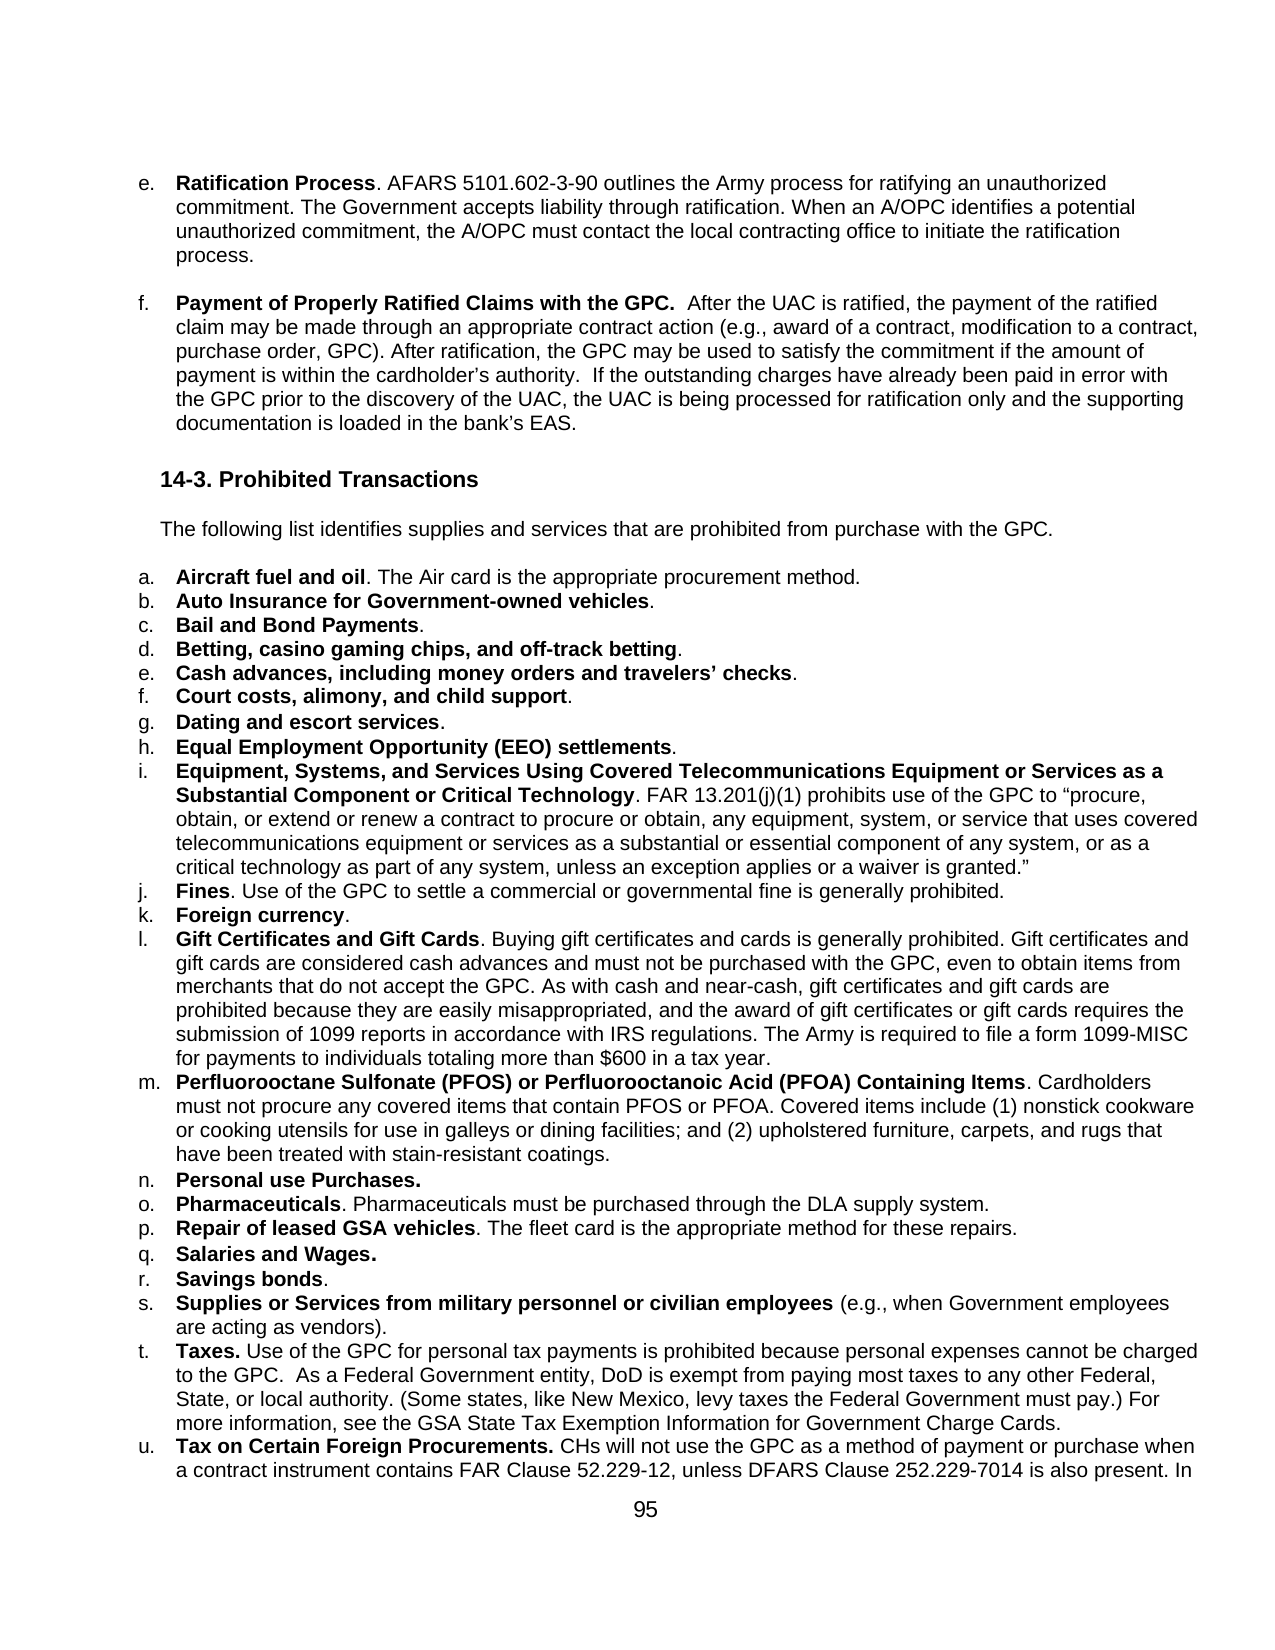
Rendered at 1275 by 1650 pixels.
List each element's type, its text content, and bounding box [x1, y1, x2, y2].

list i. Equipment, Systems, and Services Using Covered Telecommunications Equipment or Services as a Substantial Component or Critical Technology. FAR 13.201(j)(1) prohibits use of the GPC to “procure, obtain, or extend or renew a contract to procure or obtain, any equipment, system, or service that uses covered telecommunications equipment or services as a substantial or essential component of any system, or as a critical technology as part of any system, unless an exception applies or a waiver is granted.” [138, 759, 1200, 878]
list e. Ratification Process. AFARS 5101.602-3-90 outlines the Army process for ratifying an unauthorized commitment. The Government accepts liability through ratification. When an A/OPC identifies a potential unauthorized commitment, the A/OPC must contact the local contracting office to initiate the ratification process. [138, 171, 1200, 267]
list l. Gift Certificates and Gift Cards. Buying gift certificates and cards is generally prohibited. Gift certificates and gift cards are considered cash advances and must not be purchased with the GPC, even to obtain items from merchants that do not accept the GPC. As with cash and near-cash, gift certificates and gift cards are prohibited because they are easily misappropriated, and the award of gift certificates or gift cards requires the submission of 1099 reports in accordance with IRS regulations. The Army is required to file a form 1099-MISC for payments to individuals totaling more than $600 in a tax year. [138, 926, 1200, 1070]
list c. Bail and Bond Payments. [138, 612, 1200, 636]
list b. Auto Insurance for Government-owned vehicles. [138, 588, 1200, 612]
text The following list identifies supplies and services that are prohibited from purchase with the GPC. [160, 517, 1200, 541]
list g. Dating and escort services. [138, 708, 1200, 735]
list m. Perfluorooctane Sulfonate (PFOS) or Perfluorooctanoic Acid (PFOA) Containing Items. Cardholders must not procure any covered items that contain PFOS or PFOA. Covered items include (1) nonstick cookware or cooking utensils for use in galleys or dining facilities; and (2) upholstered furniture, carpets, and rugs that have been treated with stain-resistant coatings. [138, 1070, 1200, 1166]
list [138, 1434, 1200, 1482]
list q. Salaries and Wages. [138, 1240, 1200, 1267]
list o. Pharmaceuticals. Pharmaceuticals must be purchased through the DLA supply system. [138, 1192, 1200, 1216]
list e. Cash advances, including money orders and travelers’ checks. [138, 660, 1200, 684]
subtitle 14-3. Prohibited Transactions [160, 466, 1200, 493]
list a. Aircraft fuel and oil. The Air card is the appropriate procurement method. [138, 564, 1200, 588]
list p. Repair of leased GSA vehicles. The fleet card is the appropriate method for these repairs. [138, 1216, 1200, 1240]
list k. Foreign currency. [138, 902, 1200, 926]
list f. Court costs, alimony, and child support. [138, 684, 1200, 708]
list n. Personal use Purchases. [138, 1166, 1200, 1192]
list d. Betting, casino gaming chips, and off-track betting. [138, 636, 1200, 660]
list s. Supplies or Services from military personnel or civilian employees (e.g., when Government employees are acting as vendors). [138, 1291, 1200, 1338]
list h. Equal Employment Opportunity (EEO) settlements. [138, 735, 1200, 759]
list j. Fines. Use of the GPC to settle a commercial or governmental fine is generally prohibited. [138, 878, 1200, 902]
list t. Taxes. Use of the GPC for personal tax payments is prohibited because personal expenses cannot be charged to the GPC. As a Federal Government entity, DoD is exempt from paying most taxes to any other Federal, State, or local authority. (Some states, like New Mexico, levy taxes the Federal Government must pay.) For more information, see the GSA State Tax Exemption Information for Government Charge Cards. [138, 1338, 1200, 1434]
list r. Savings bonds. [138, 1267, 1200, 1291]
list f. Payment of Properly Ratified Claims with the GPC. After the UAC is ratified, the payment of the ratified claim may be made through an appropriate contract action (e.g., award of a contract, modification to a contract, purchase order, GPC). After ratification, the GPC may be used to satisfy the commitment if the amount of payment is within the cardholder’s authority. If the outstanding charges have already been paid in error with the GPC prior to the discovery of the UAC, the UAC is being processed for ratification only and the supporting documentation is loaded in the bank’s EAS. [138, 291, 1200, 434]
